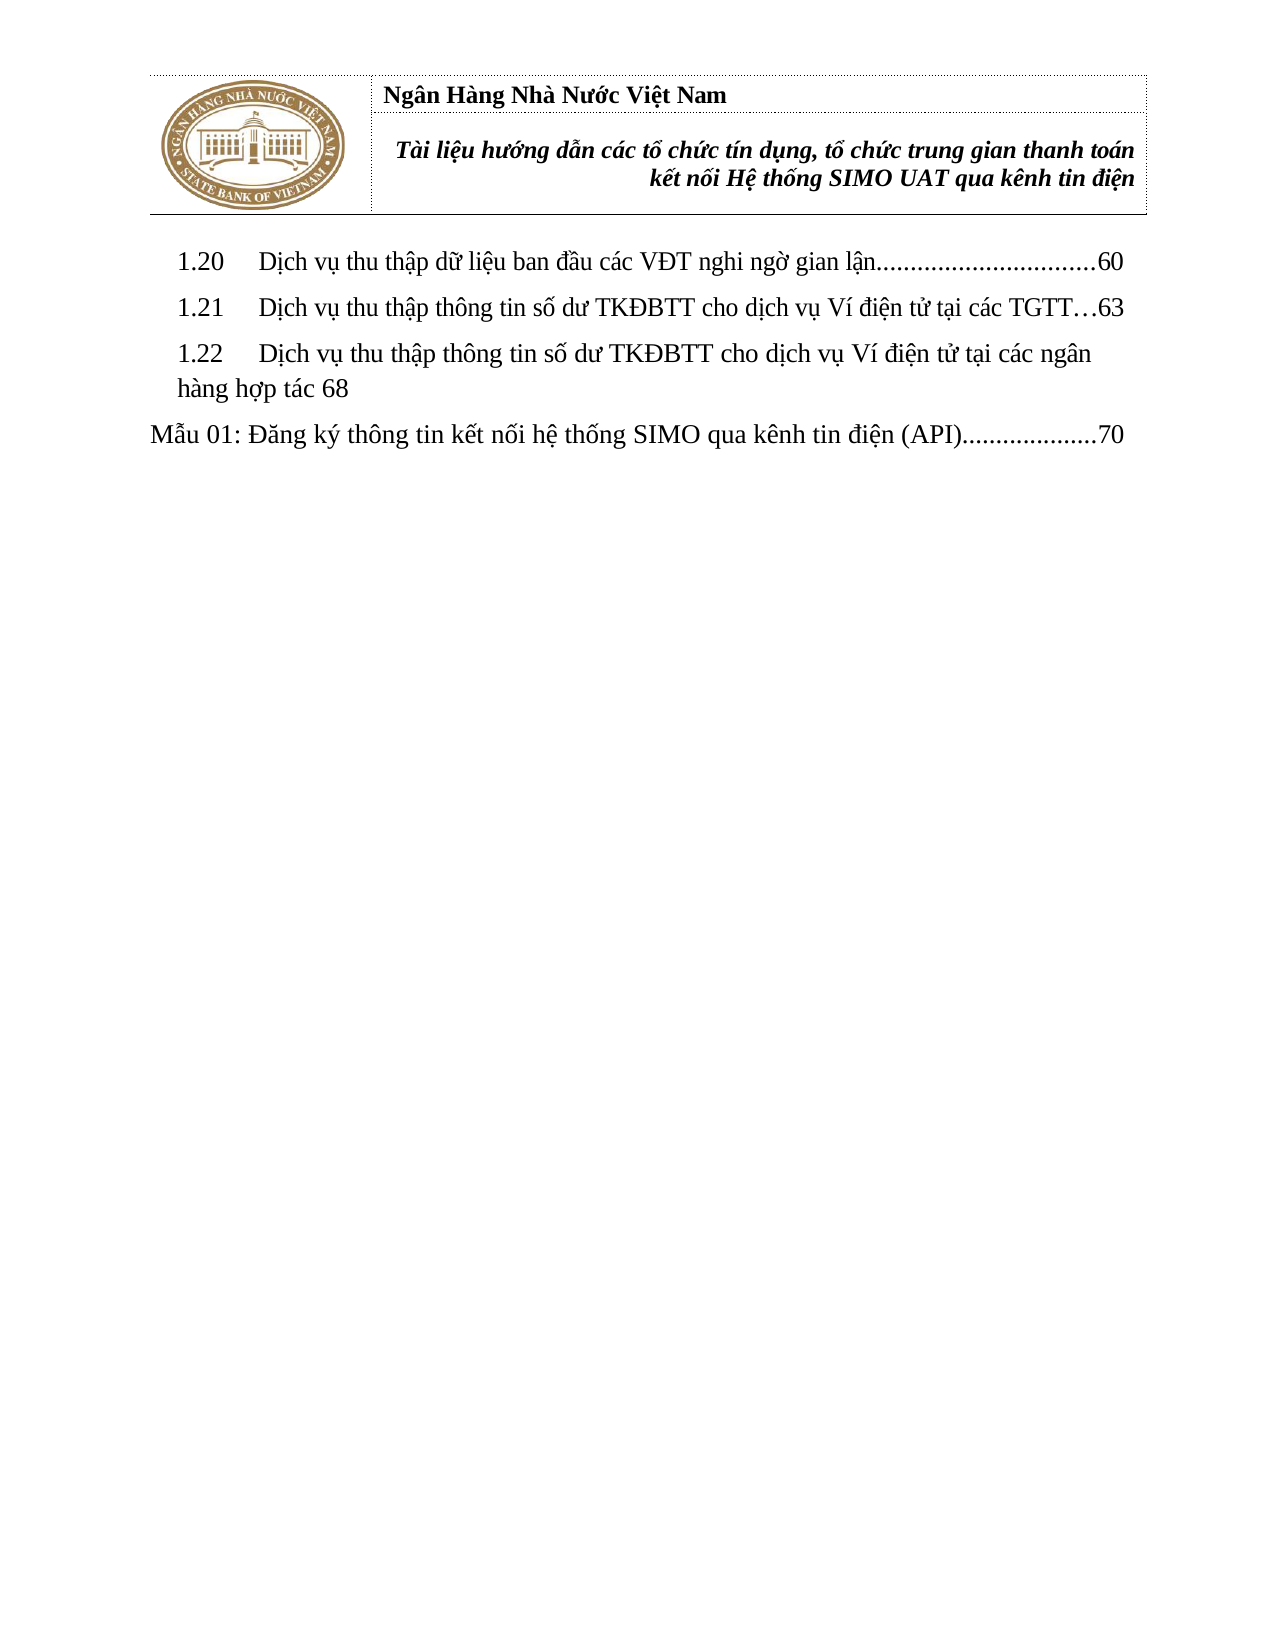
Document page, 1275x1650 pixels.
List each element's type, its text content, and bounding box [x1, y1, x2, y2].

list Dịch vụ thu thập thông tin số dư TKĐBTT cho dịch vụ Ví điện tử tại các ngân hàng hợp tác 68 [177, 337, 1126, 404]
text Mẫu 01: Đăng ký thông tin kết nối hệ thống SIMO qua kênh tin điện (API) 70 [150, 418, 1158, 449]
table_cell Tài liệu hướng dẫn các tổ chức tín dụng, tổ chức trung gian thanh toán kết nối Hệ thống SIMO UAT qua kênh tin điện [372, 112, 1146, 213]
list Dịch vụ thu thập thông tin số dư TKĐBTT cho dịch vụ Ví điện tử tại các TGTT 63 [177, 291, 1158, 322]
table_header [150, 75, 372, 213]
picture [161, 80, 345, 210]
table_header Ngân Hàng Nhà Nước Việt Nam [372, 75, 1146, 112]
list Dịch vụ thu thập dữ liệu ban đầu các VĐT nghi ngờ gian lận 60 [177, 245, 1158, 276]
